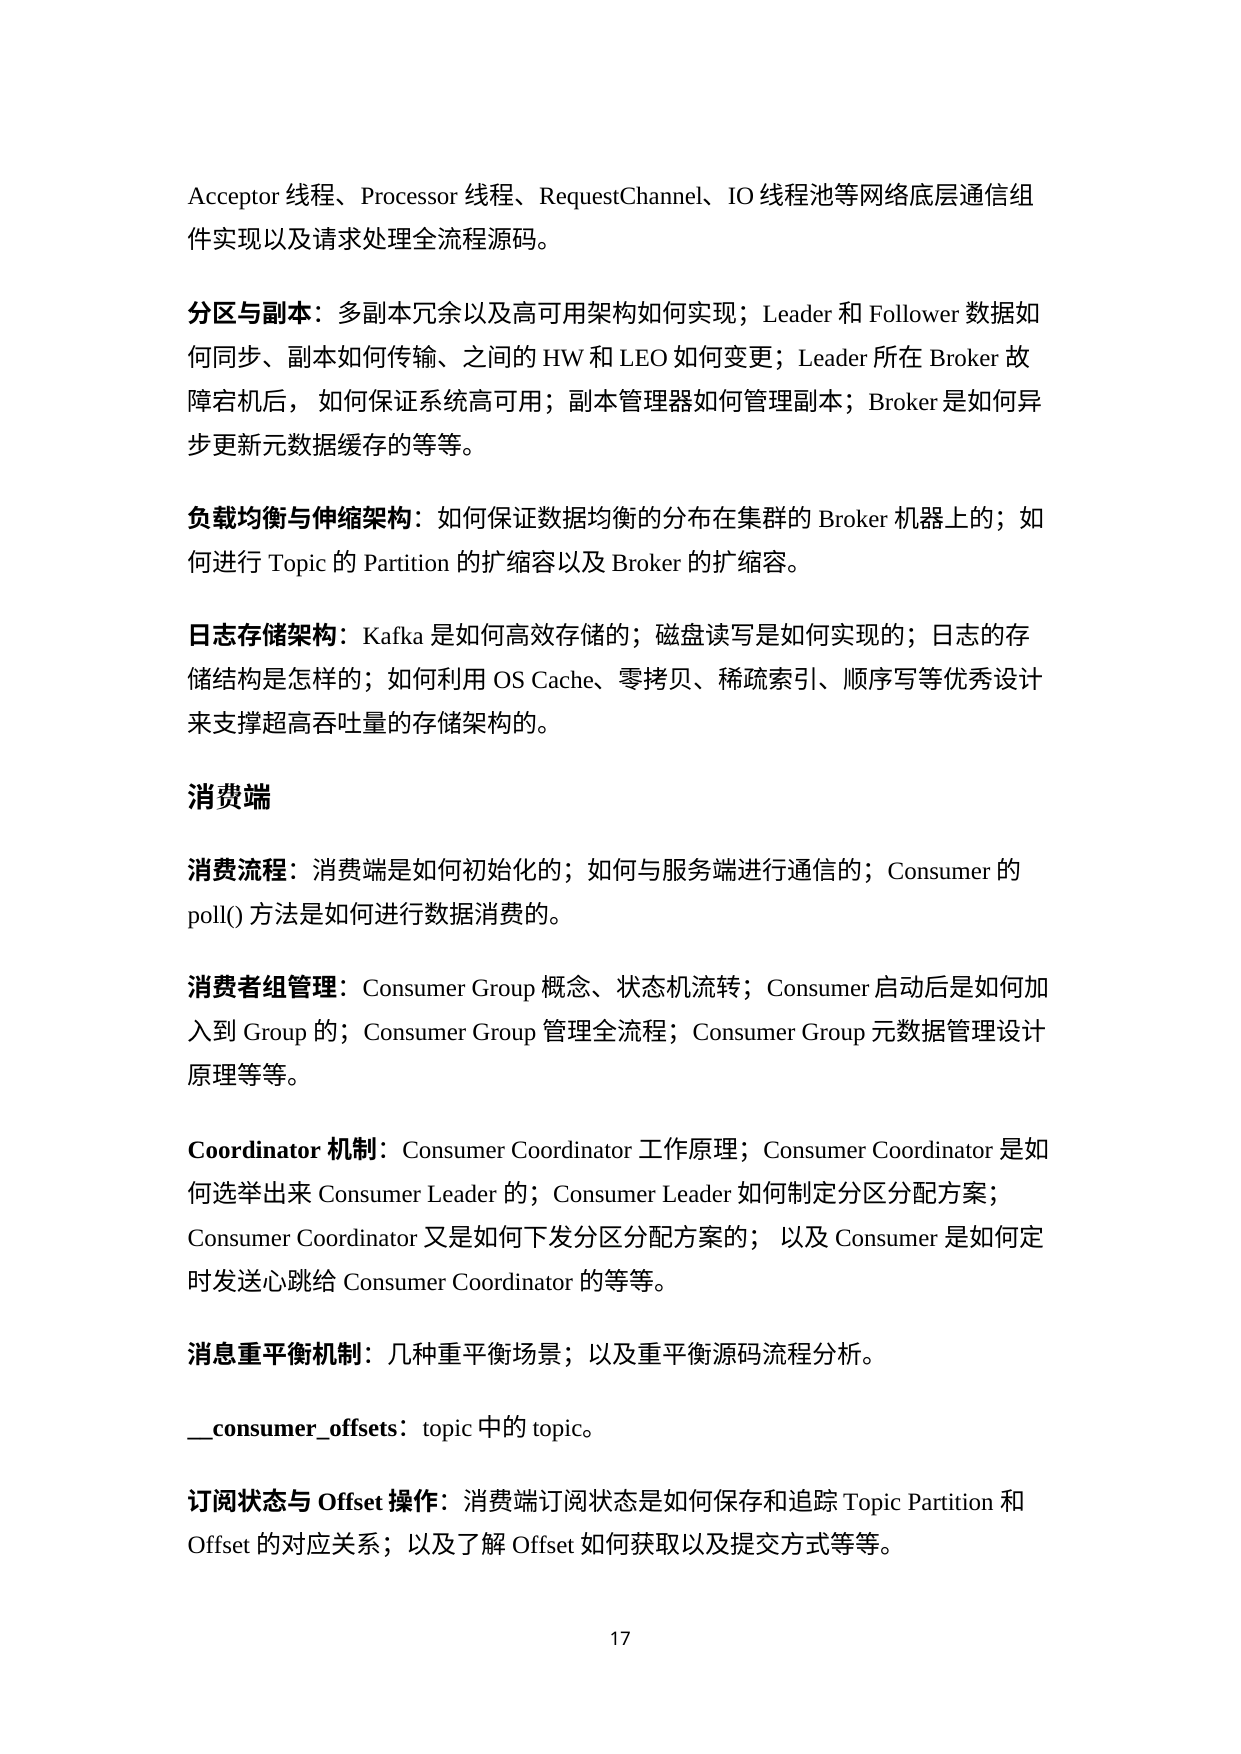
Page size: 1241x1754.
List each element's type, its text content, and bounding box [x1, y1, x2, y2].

text __consumer_offsets：topic中的topic。 [187, 1404, 1053, 1448]
text 消息重平衡机制：几种重平衡场景；以及重平衡源码流程分析。 [187, 1331, 1053, 1375]
text 订阅状态与Offset操作：消费端订阅状态是如何保存和追踪Topic Partition 和 Offset 的对应关系；以及了解 Offset 如何获取以及提交方式等等。 [187, 1477, 1053, 1565]
text 消费端 [187, 773, 1053, 817]
text 消费者组管理：Consumer Group 概念、状态机流转；Consumer启动后是如何加入到 Group 的；Consumer Group 管理全流程；Consumer Group 元数据管理设计原理等等。 [187, 964, 1053, 1096]
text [187, 172, 1053, 260]
text 负载均衡与伸缩架构：如何保证数据均衡的分布在集群的 Broker 机器上的；如何进行 Topic 的 Partition 的扩缩容以及 Broker 的扩缩容。 [187, 495, 1053, 583]
text 消费流程：消费端是如何初始化的；如何与服务端进行通信的；Consumer 的 poll() 方法是如何进行数据消费的。 [187, 847, 1053, 935]
text 日志存储架构：Kafka 是如何高效存储的；磁盘读写是如何实现的；日志的存储结构是怎样的；如何利用 OS Cache、零拷贝、稀疏索引、顺序写等优秀设计来支撑超高吞吐量的存储架构的。 [187, 612, 1053, 744]
text Coordinator 机制：Consumer Coordinator 工作原理；Consumer Coordinator 是如何选举出来 Consumer Leader 的；Consumer Leader 如何制定分区分配方案；Consumer Coordinator 又是如何下发分区分配方案的； 以及 Consumer 是如何定时发送心跳给 Consumer Coordinator 的等等。 [187, 1125, 1053, 1301]
text 分区与副本：多副本冗余以及高可用架构如何实现；Leader 和 Follower 数据如何同步、副本如何传输、之间的HW和LEO如何变更；Leader 所在 Broker 故障宕机后， 如何保证系统高可用；副本管理器如何管理副本；Broker是如何异步更新元数据缓存的等等。 [187, 289, 1053, 466]
